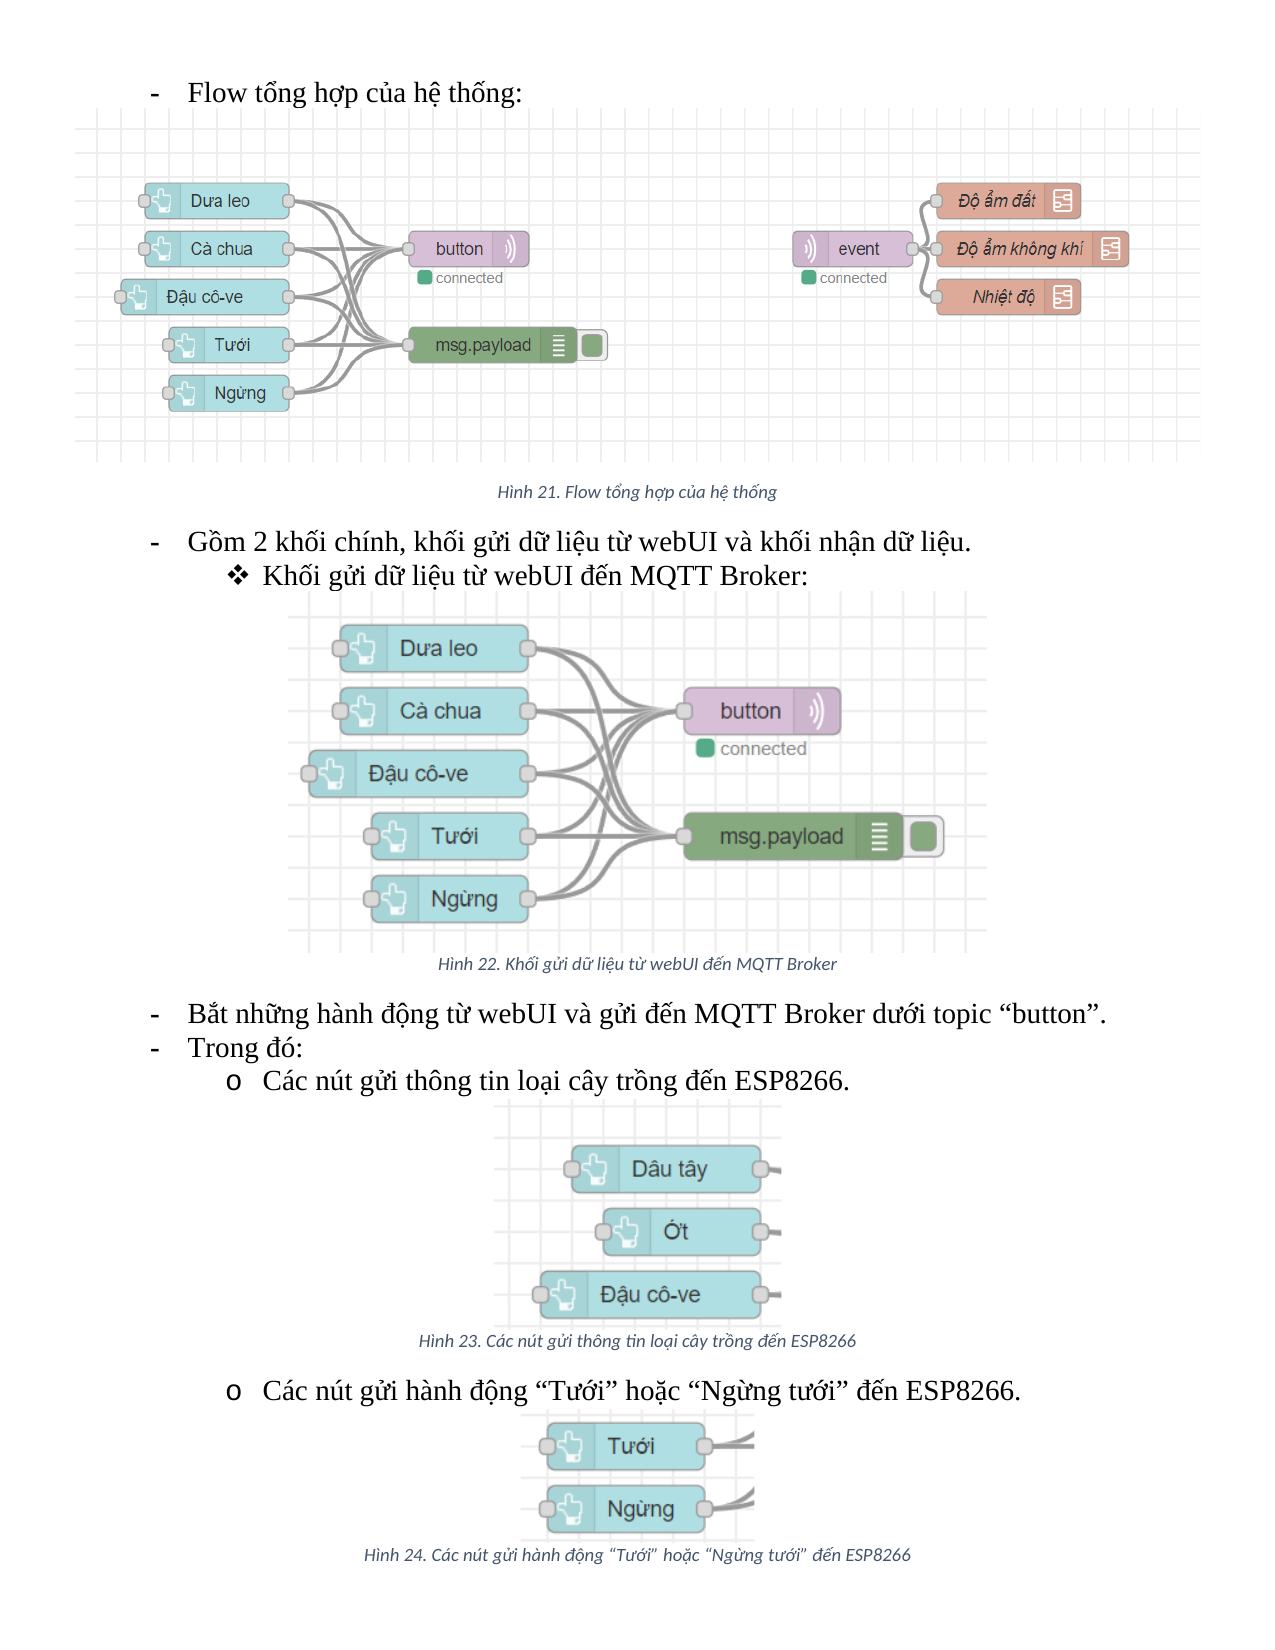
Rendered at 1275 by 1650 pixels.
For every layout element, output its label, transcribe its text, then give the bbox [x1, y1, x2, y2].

list Các nút gửi hành động “Tưới” hoặc “Ngừng tưới” đến ESP8266. [225, 1373, 1200, 1409]
list Bắt những hành động từ webUI và gửi đến MQTT Broker dưới topic “button”. [150, 996, 1200, 1030]
list Flow tổng hợp của hệ thống: [150, 75, 1200, 108]
text Hình 21. Flow tổng hợp của hệ thống [75, 480, 1200, 503]
picture [493, 1099, 782, 1330]
picture [288, 591, 987, 953]
picture [520, 1409, 755, 1543]
list Gồm 2 khối chính, khối gửi dữ liệu từ webUI và khối nhận dữ liệu. [150, 524, 1200, 558]
text Hình 24. Các nút gửi hành động “Tưới” hoặc “Ngừng tưới” đến ESP8266 [75, 1543, 1200, 1566]
text Hình 22. Khối gửi dữ liệu từ webUI đến MQTT Broker [75, 952, 1200, 975]
picture [75, 108, 1200, 462]
list Trong đó: [150, 1030, 1200, 1063]
text Hình 23. Các nút gửi thông tin loại cây trồng đến ESP8266 [75, 1329, 1200, 1352]
list Các nút gửi thông tin loại cây trồng đến ESP8266. [225, 1063, 1200, 1099]
list Khối gửi dữ liệu từ webUI đến MQTT Broker: [225, 558, 1200, 591]
